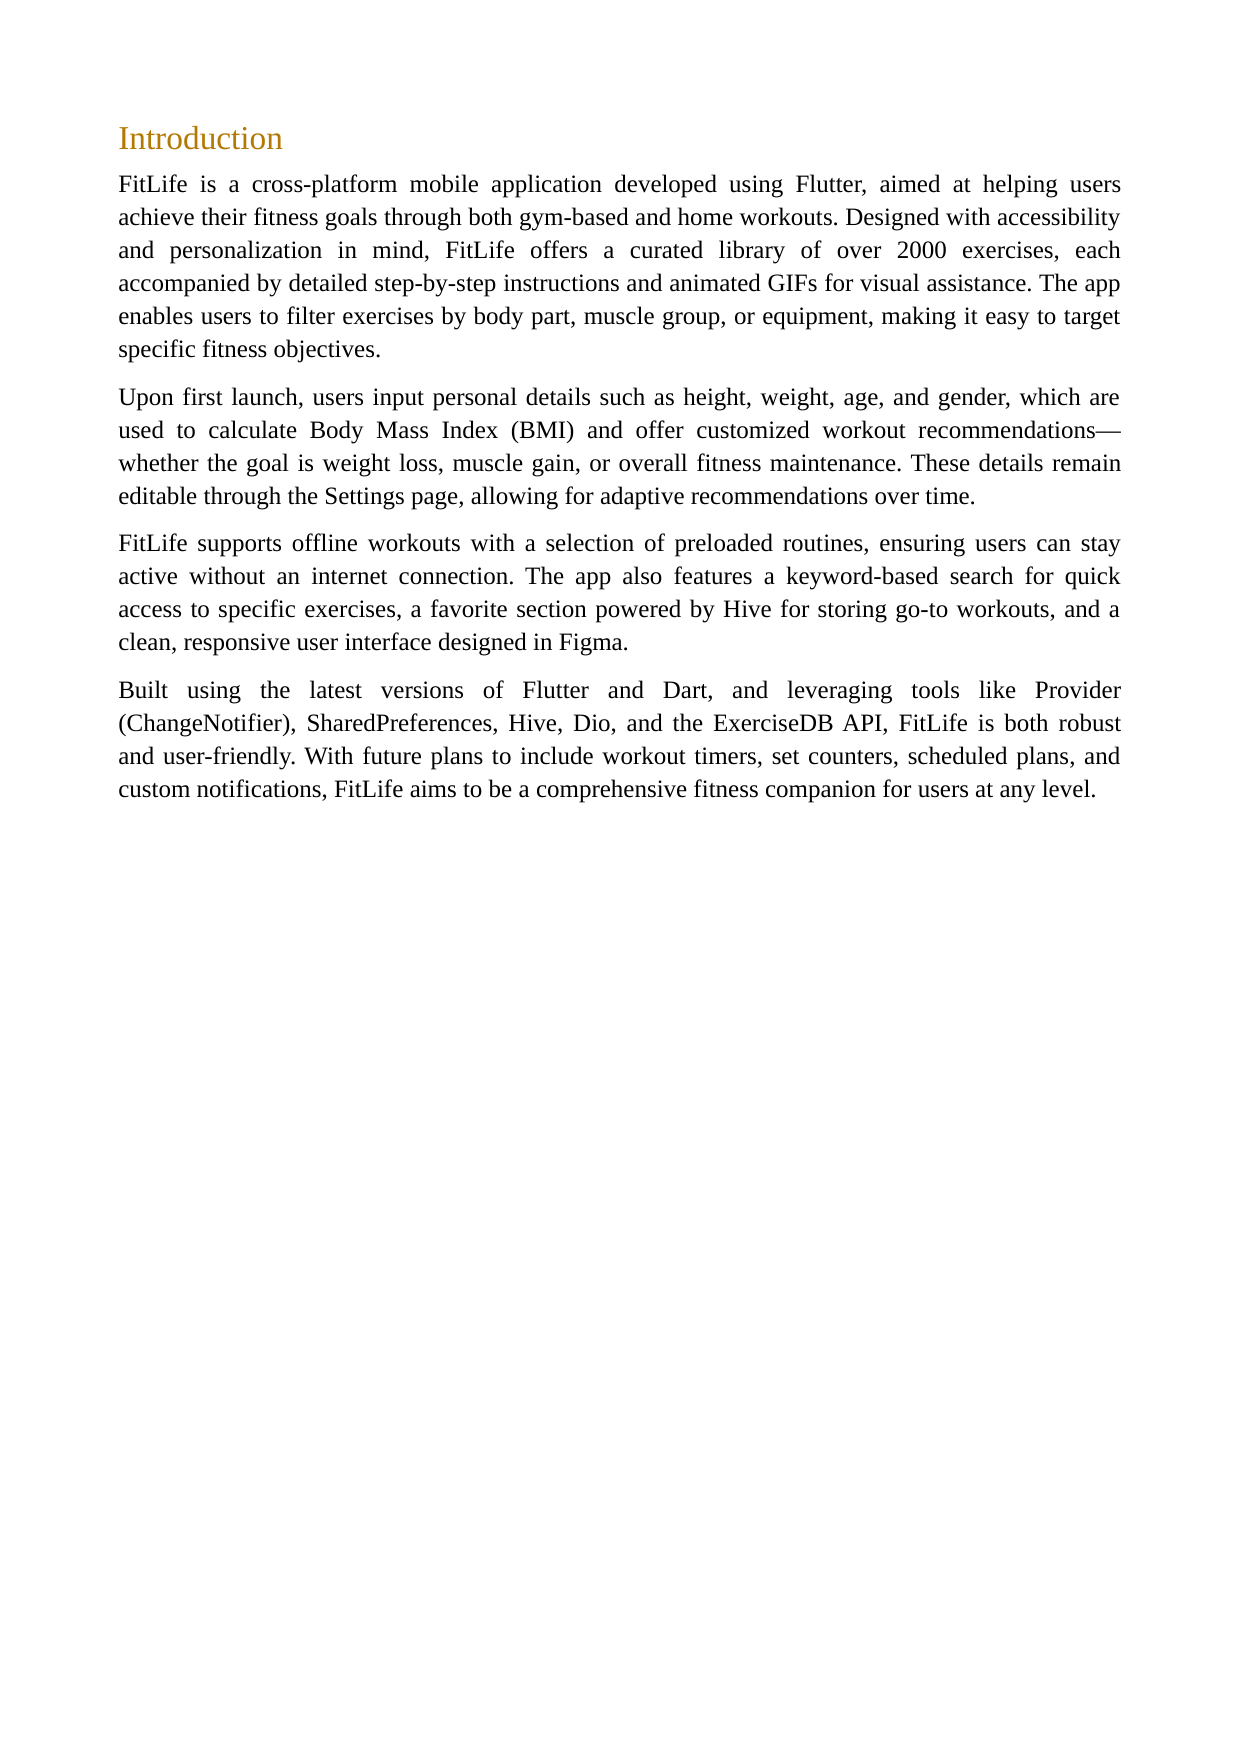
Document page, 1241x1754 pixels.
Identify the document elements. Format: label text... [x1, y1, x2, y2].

subtitle Introduction [118, 118, 1122, 156]
text FitLife is a cross-platform mobile application developed using Flutter, aimed at helping users achieve their fitness goals through both gym-based and home workouts. Designed with accessibility and personalization in mind, FitLife offers a curated library of over 2000 exercises, each accompanied by detailed step-by-step instructions and animated GIFs for visual assistance. The app enables users to filter exercises by body part, muscle group, or equipment, making it easy to target specific fitness objectives. [118, 169, 1122, 363]
text Upon first launch, users input personal details such as height, weight, age, and gender, which are used to calculate Body Mass Index (BMI) and offer customized workout recommendations—whether the goal is weight loss, muscle gain, or overall fitness maintenance. These details remain editable through the Settings page, allowing for adaptive recommendations over time. [118, 382, 1122, 509]
text FitLife supports offline workouts with a selection of preloaded routines, ensuring users can stay active without an internet connection. The app also features a keyword-based search for quick access to specific exercises, a favorite section powered by Hive for storing go-to workouts, and a clean, responsive user interface designed in Figma. [118, 528, 1122, 656]
text Built using the latest versions of Flutter and Dart, and leveraging tools like Provider (ChangeNotifier), SharedPreferences, Hive, Dio, and the ExerciseDB API, FitLife is both robust and user-friendly. With future plans to include workout timers, set counters, scheduled plans, and custom notifications, FitLife aims to be a comprehensive fitness companion for users at any level. [118, 675, 1122, 803]
